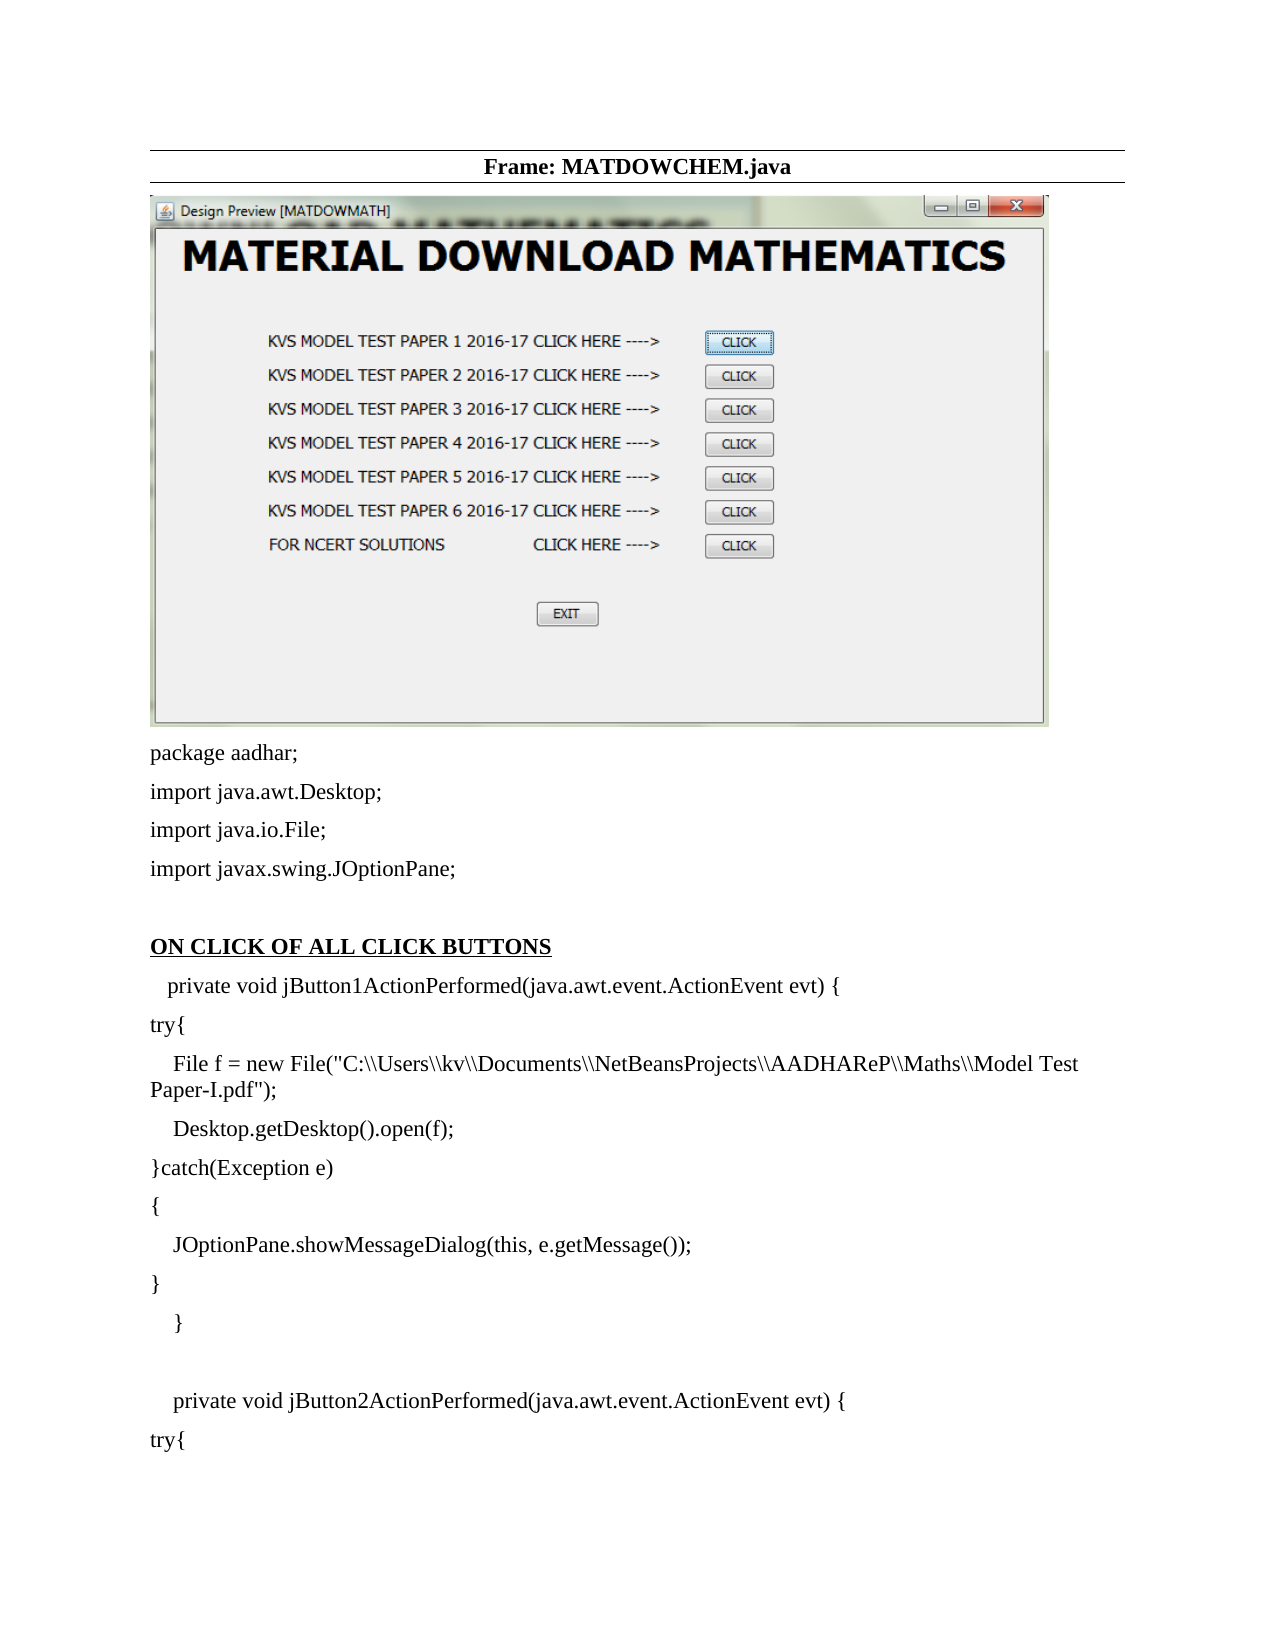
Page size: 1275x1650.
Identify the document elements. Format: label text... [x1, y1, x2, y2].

text Frame: MATDOWCHEM.java [150, 151, 1125, 182]
text try{ [150, 1426, 1125, 1452]
text try{ [150, 1011, 1125, 1037]
text package aadhar; [150, 739, 1125, 765]
text private void jButton1ActionPerformed(java.awt.event.ActionEvent evt) { [150, 972, 1125, 998]
text } [150, 1270, 1125, 1297]
picture [150, 195, 1049, 727]
text import javax.swing.JOptionPane; [150, 855, 1125, 882]
text import java.awt.Desktop; [150, 778, 1125, 804]
text }catch(Exception e) [150, 1154, 1125, 1180]
text Desktop.getDesktop().open(f); [150, 1115, 1125, 1141]
text File f = new File("C:\\Users\\kv\\Documents\\NetBeansProjects\\AADHAReP\\Maths\\Model Test Paper-I.pdf"); [150, 1050, 1125, 1102]
text import java.io.File; [150, 817, 1125, 843]
text { [150, 1193, 1125, 1219]
text JOptionPane.showMessageDialog(this, e.getMessage()); [150, 1231, 1125, 1258]
text ON CLICK OF ALL CLICK BUTTONS [150, 933, 1125, 959]
text private void jButton2ActionPerformed(java.awt.event.ActionEvent evt) { [150, 1387, 1125, 1413]
text } [150, 1309, 1125, 1336]
